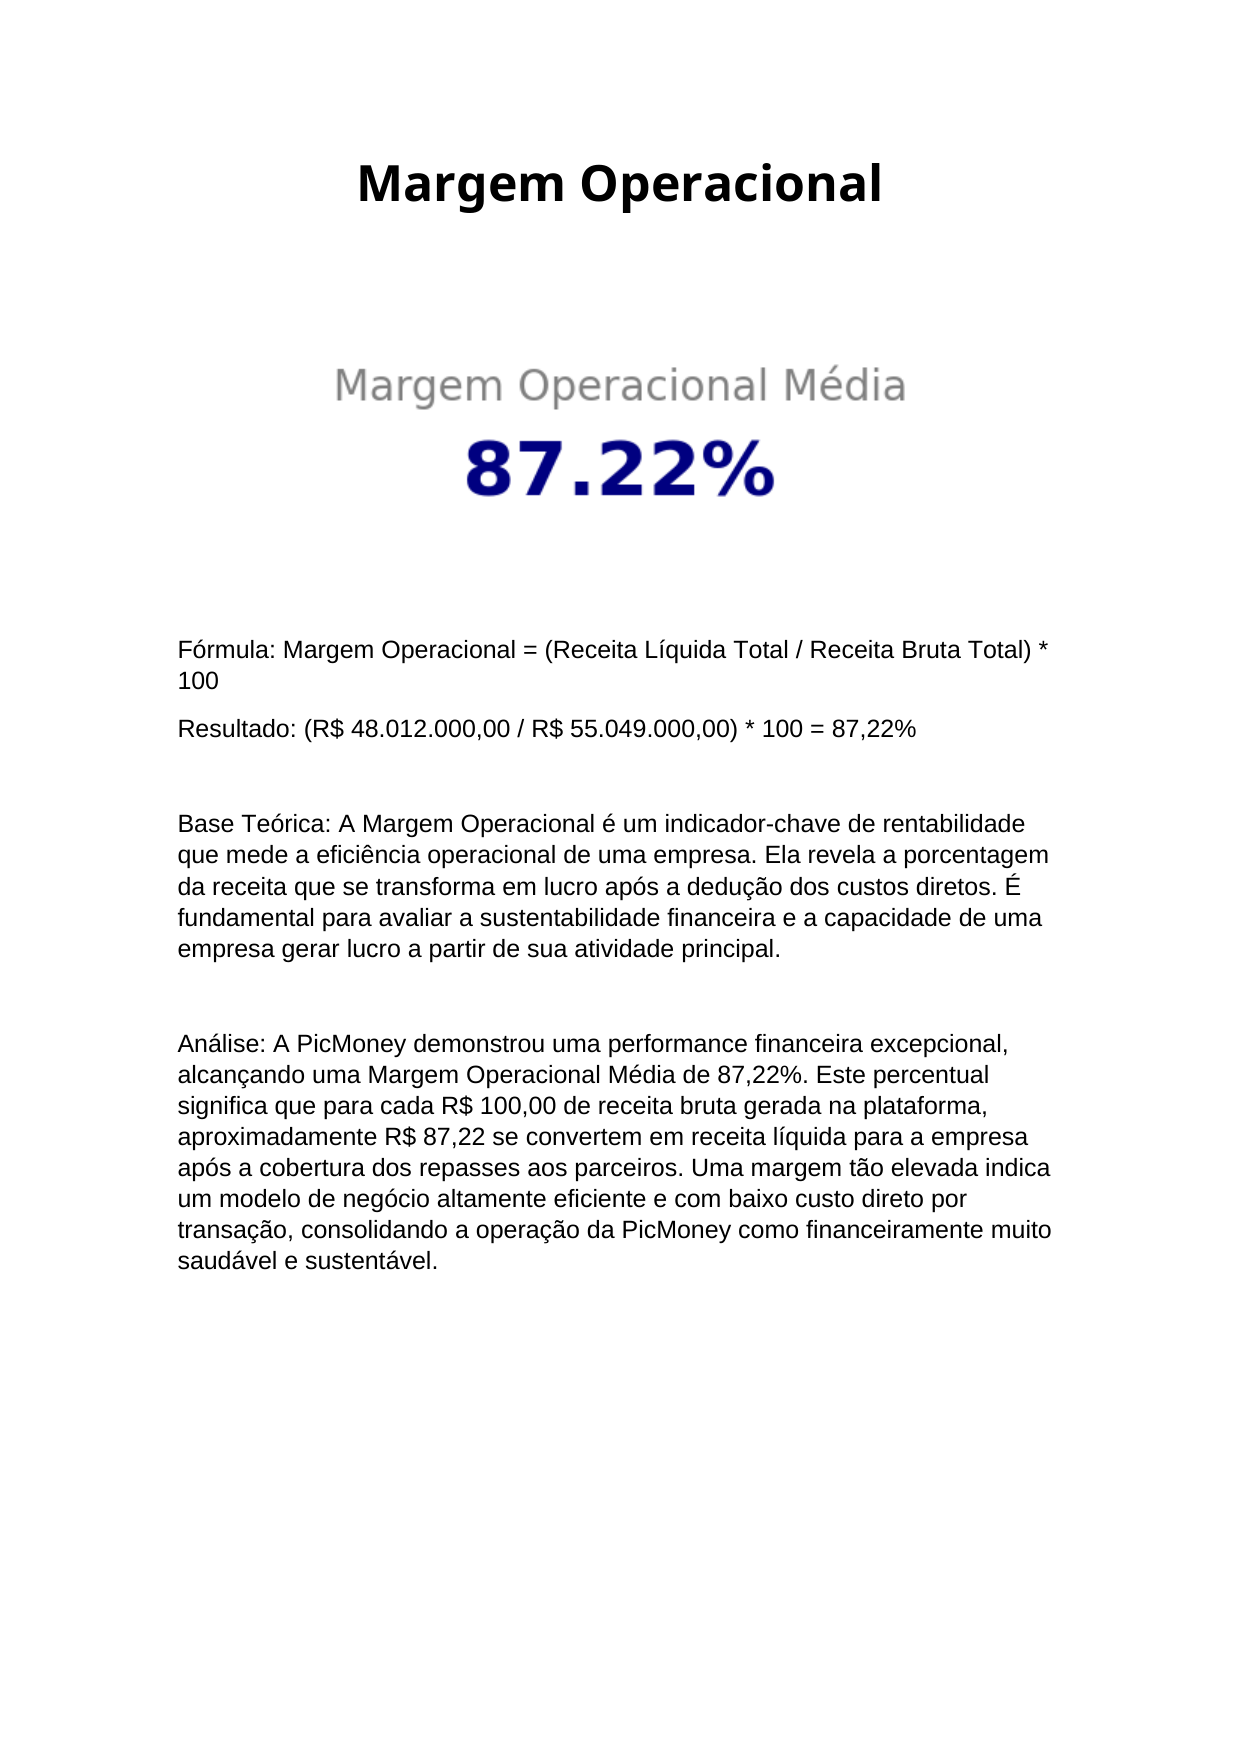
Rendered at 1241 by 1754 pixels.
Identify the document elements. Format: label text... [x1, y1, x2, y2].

text Base Teórica: A Margem Operacional é um indicador-chave de rentabilidade que mede a eficiência operacional de uma empresa. Ela revela a porcentagem da receita que se transforma em lucro após a dedução dos custos diretos. É fundamental para avaliar a sustentabilidade financeira e a capacidade de uma empresa gerar lucro a partir de sua atividade principal. [177, 809, 1063, 962]
text Margem Operacional [177, 148, 1063, 216]
text Análise: A PicMoney demonstrou uma performance financeira excepcional, alcançando uma Margem Operacional Média de 87,22%. Este percentual significa que para cada R$ 100,00 de receita bruta gerada na plataforma, aproximadamente R$ 87,22 se convertem em receita líquida para a empresa após a cobertura dos repasses aos parceiros. Uma margem tão elevada indica um modelo de negócio altamente eficiente e com baixo custo direto por transação, consolidando a operação da PicMoney como financeiramente muito saudável e sustentável. [177, 1029, 1063, 1275]
text Resultado: (R$ 48.012.000,00 / R$ 55.049.000,00) * 100 = 87,22% [177, 714, 1063, 743]
picture [314, 234, 926, 611]
